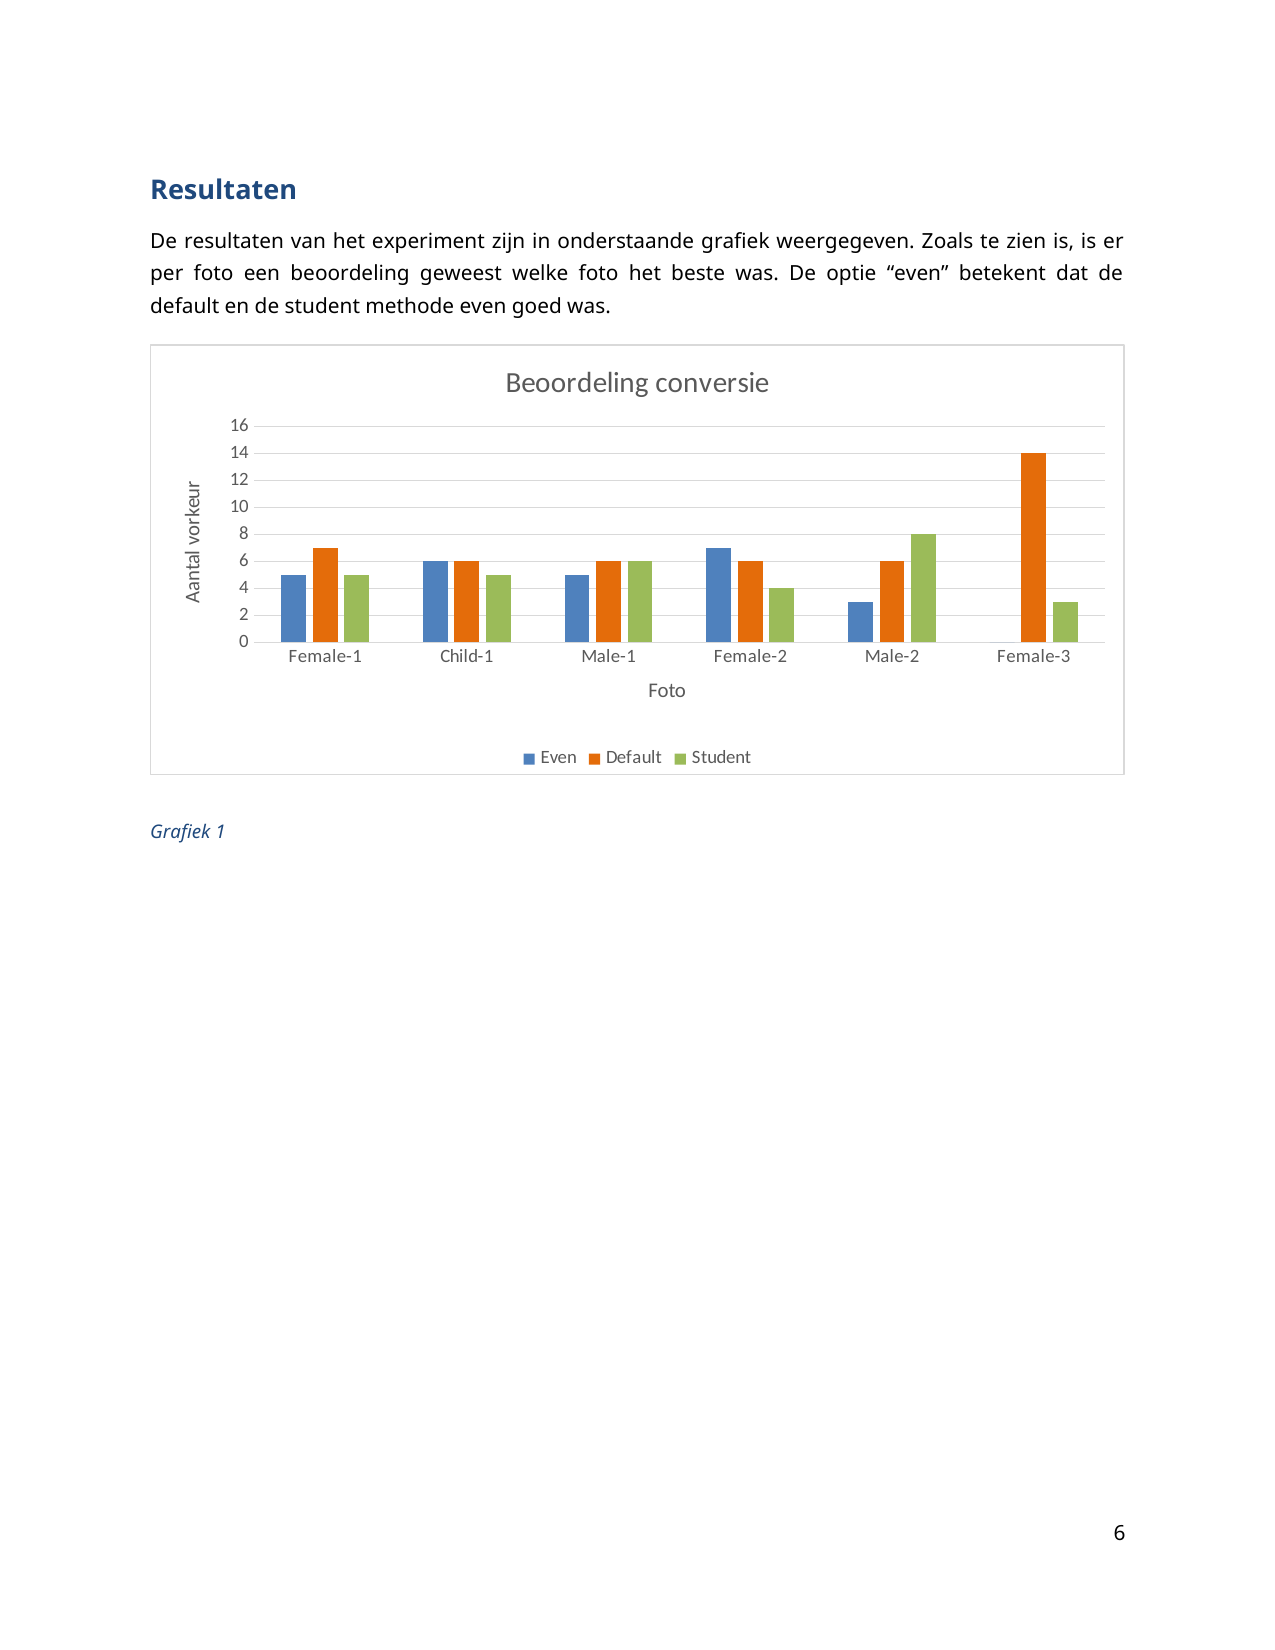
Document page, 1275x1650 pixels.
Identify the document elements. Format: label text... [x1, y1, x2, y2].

subtitle Resultaten [150, 171, 1125, 208]
text De resultaten van het experiment zijn in onderstaande grafiek weergegeven. Zoals te zien is, is er per foto een beoordeling geweest welke foto het beste was. De optie “even” betekent dat de default en de student methode even goed was. [150, 226, 1125, 319]
